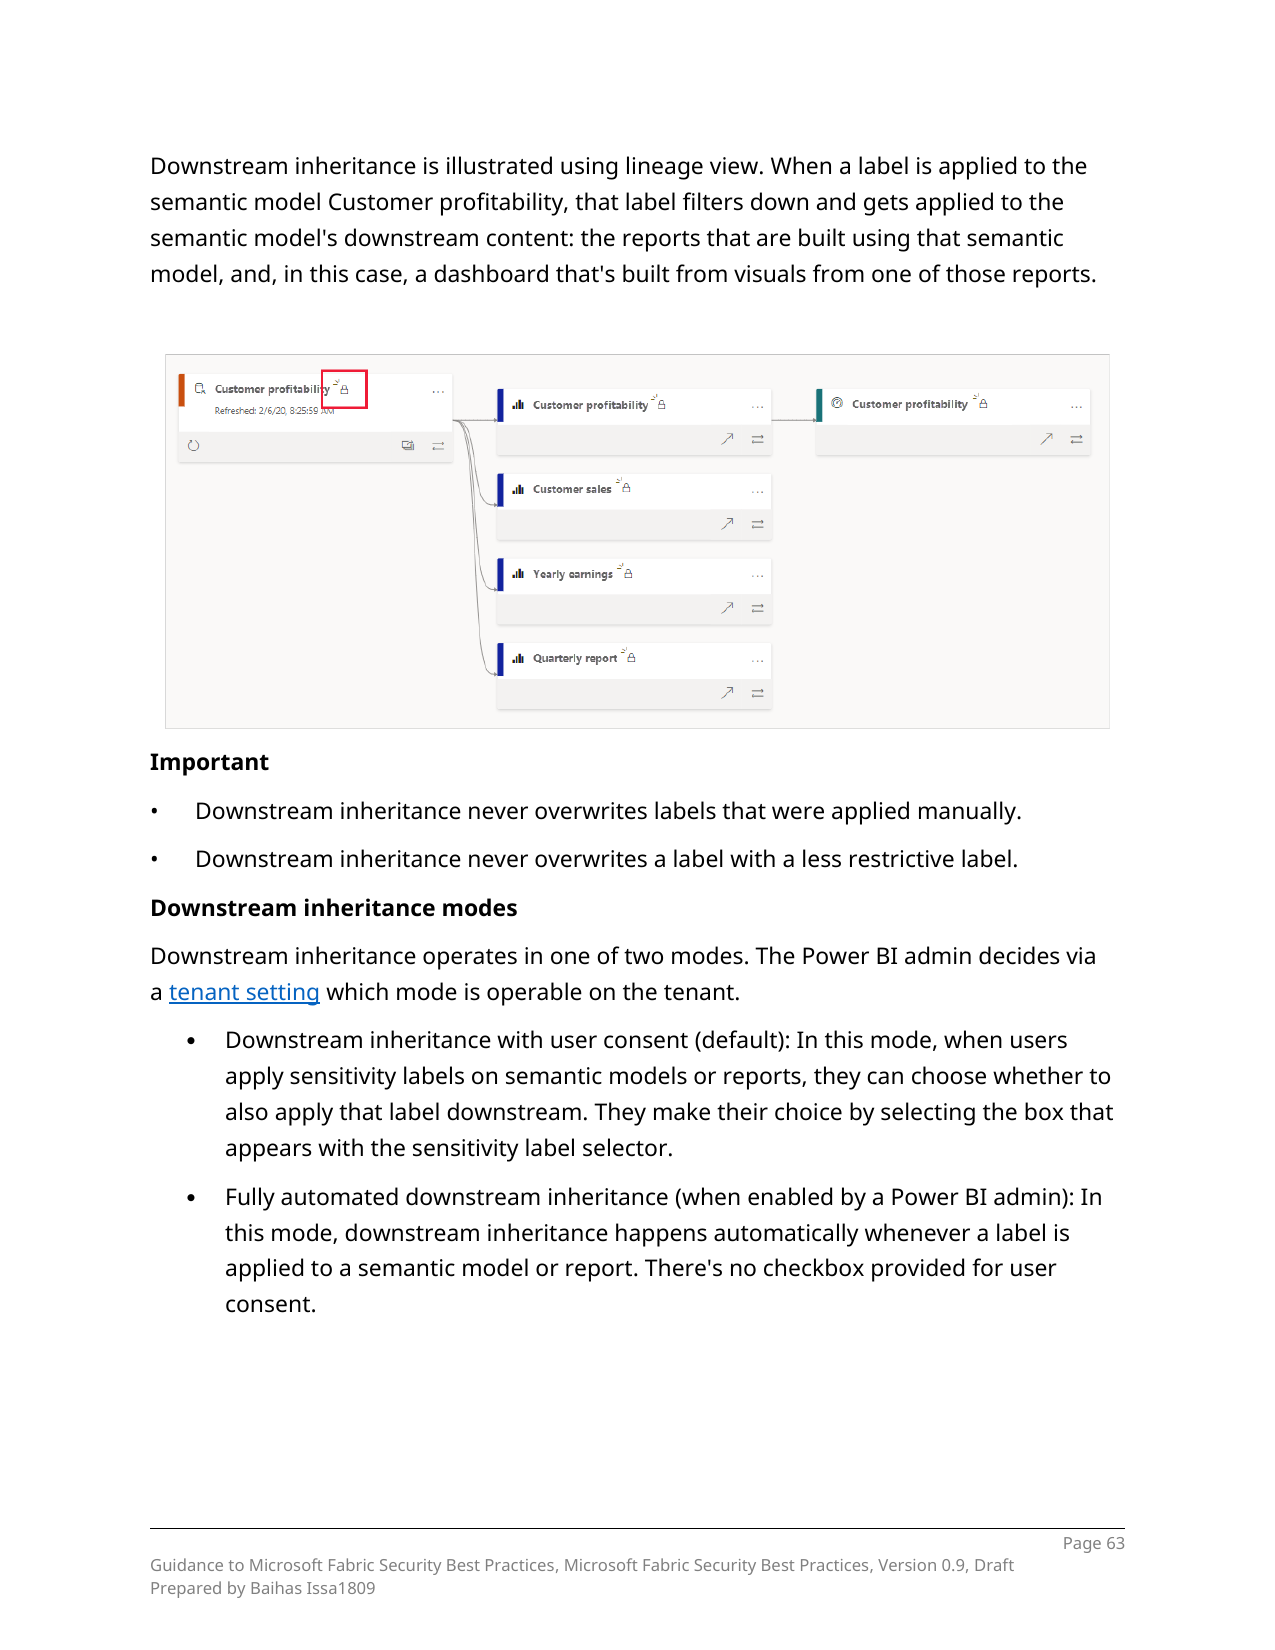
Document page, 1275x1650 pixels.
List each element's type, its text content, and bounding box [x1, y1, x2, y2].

picture [165, 354, 1110, 729]
text Downstream inheritance is illustrated using lineage view. When a label is applied to the semantic model Customer profitability, that label filters down and gets applied to the semantic model's downstream content: the reports that are built using that semantic model, and, in this case, a dashboard that's built from visuals from one of those reports. [150, 150, 1125, 289]
list Downstream inheritance with user consent (default): In this mode, when users apply sensitivity labels on semantic models or reports, they can choose whether to also apply that label downstream. They make their choice by selecting the box that appears with the sensitivity label selector. [187, 1024, 1125, 1163]
text Downstream inheritance operates in one of two modes. The Power BI admin decides via a tenant setting which mode is operable on the tenant. [150, 940, 1125, 1007]
text • Downstream inheritance never overwrites a label with a less restrictive label. [150, 843, 1125, 874]
text Downstream inheritance modes [150, 891, 1125, 923]
text Important [150, 746, 1125, 777]
text • Downstream inheritance never overwrites labels that were applied manually. [150, 794, 1125, 826]
list Fully automated downstream inheritance (when enabled by a Power BI admin): In this mode, downstream inheritance happens automatically whenever a label is applied to a semantic model or report. There's no checkbox provided for user consent. [187, 1181, 1125, 1319]
